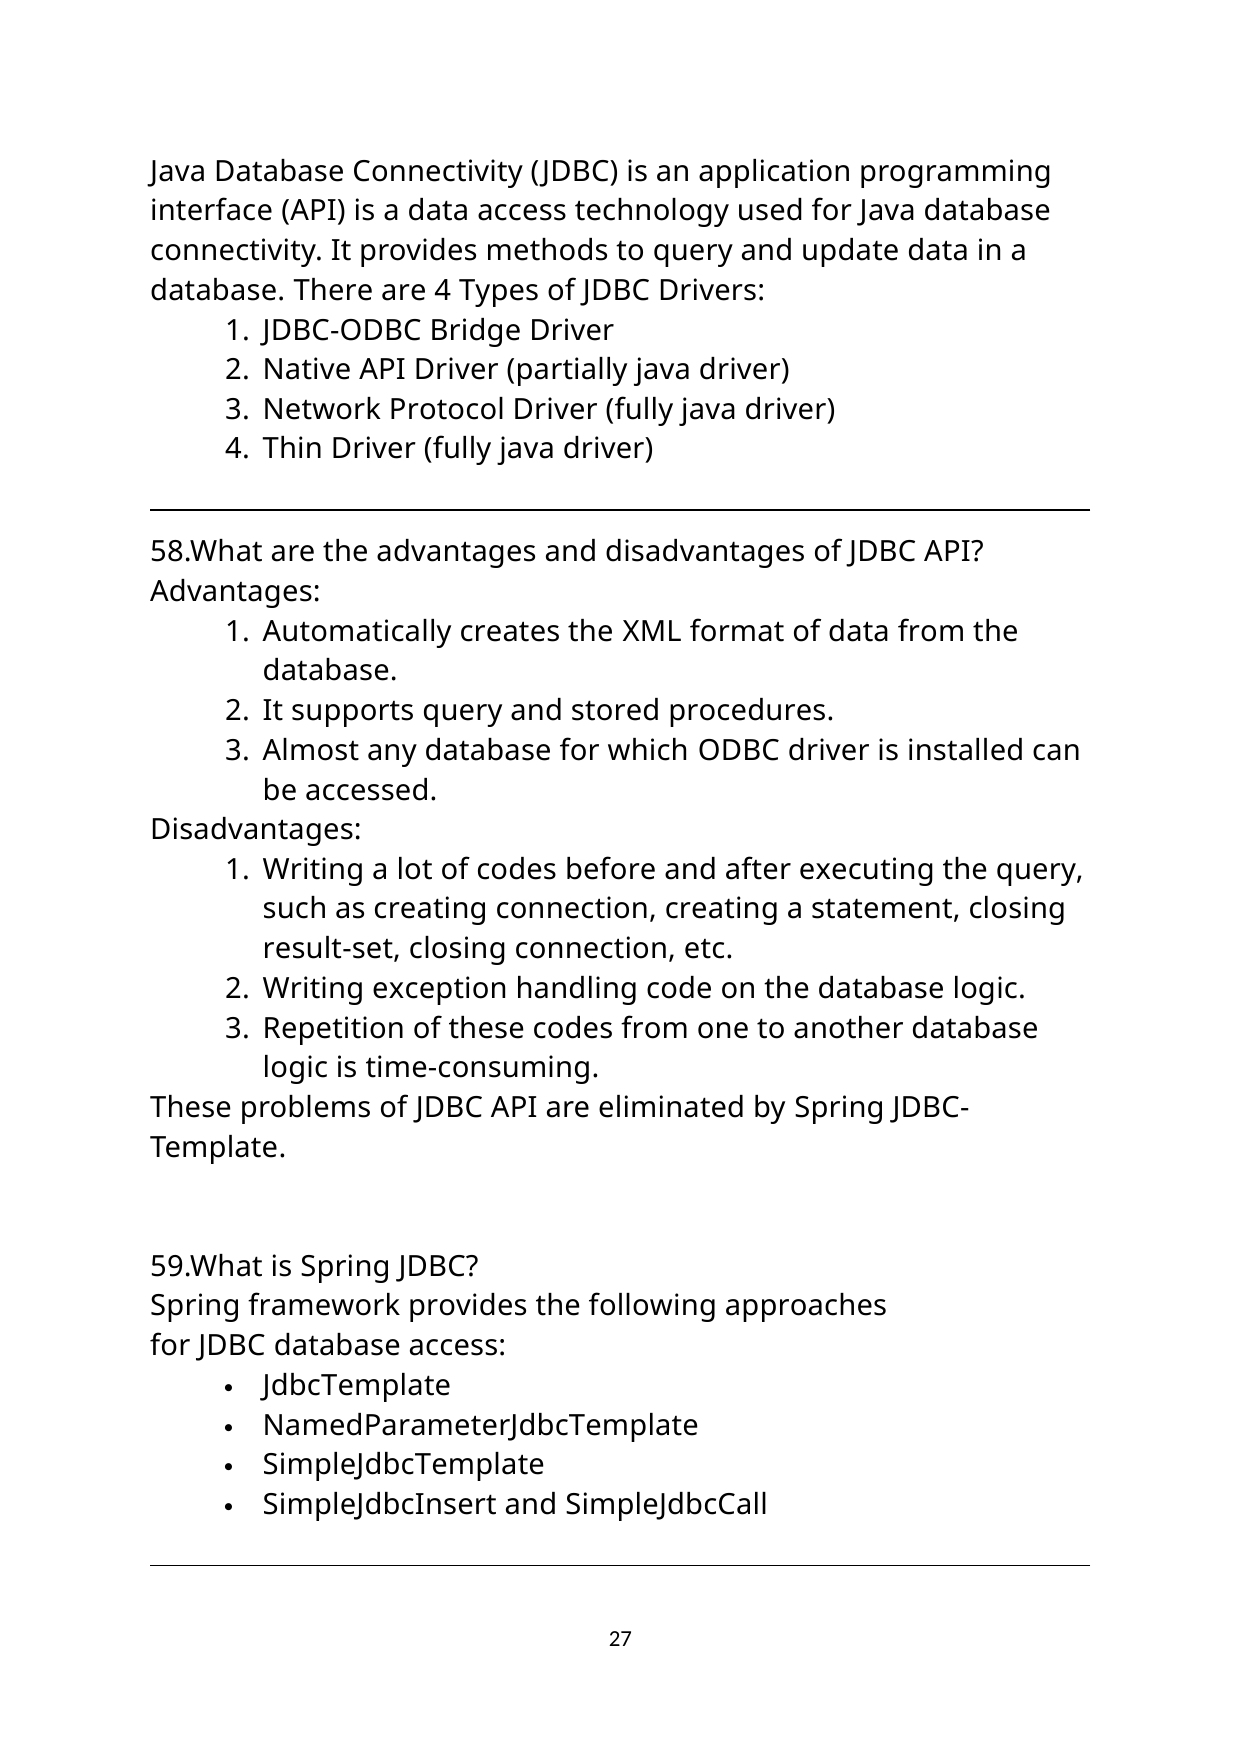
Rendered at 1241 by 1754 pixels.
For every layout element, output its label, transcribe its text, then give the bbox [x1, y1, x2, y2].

list Repetition of these codes from one to another database logic is time-consuming. [225, 1007, 1090, 1086]
list Writing a lot of codes before and after executing the query, such as creating connection, creating a statement, closing result-set, closing connection, etc. [225, 848, 1090, 967]
text 58.What are the advantages and disadvantages of JDBC API? [150, 531, 1090, 570]
list Automatically creates the XML format of data from the database. [225, 610, 1090, 689]
list It supports query and stored procedures. [225, 689, 1090, 729]
list Almost any database for which ODBC driver is installed can be accessed. [225, 729, 1090, 808]
list SimpleJdbcInsert and SimpleJdbcCall [225, 1483, 1090, 1523]
list Network Protocol Driver (fully java driver) [225, 388, 1090, 428]
list Thin Driver (fully java driver) [225, 428, 1090, 467]
list Native API Driver (partially java driver) [225, 348, 1090, 388]
text Spring framework provides the following approaches for JDBC database access: [150, 1285, 1090, 1364]
list NamedParameterJdbcTemplate [225, 1404, 1090, 1443]
text These problems of JDBC API are eliminated by Spring JDBC-Template. [294, 1086, 1090, 1166]
text 59.What is Spring JDBC? [150, 1245, 1090, 1285]
list Writing exception handling code on the database logic. [225, 967, 1090, 1007]
text Disadvantages: [150, 808, 1090, 848]
list JdbcTemplate [225, 1364, 1090, 1404]
list SimpleJdbcTemplate [225, 1443, 1090, 1483]
text Java Database Connectivity (JDBC) is an application programming interface (API) is a data access technology used for Java database connectivity. It provides methods to query and update data in a database. There are 4 Types of JDBC Drivers: [294, 150, 1090, 309]
list JDBC-ODBC Bridge Driver [225, 309, 1090, 348]
text Advantages: [150, 570, 1090, 610]
